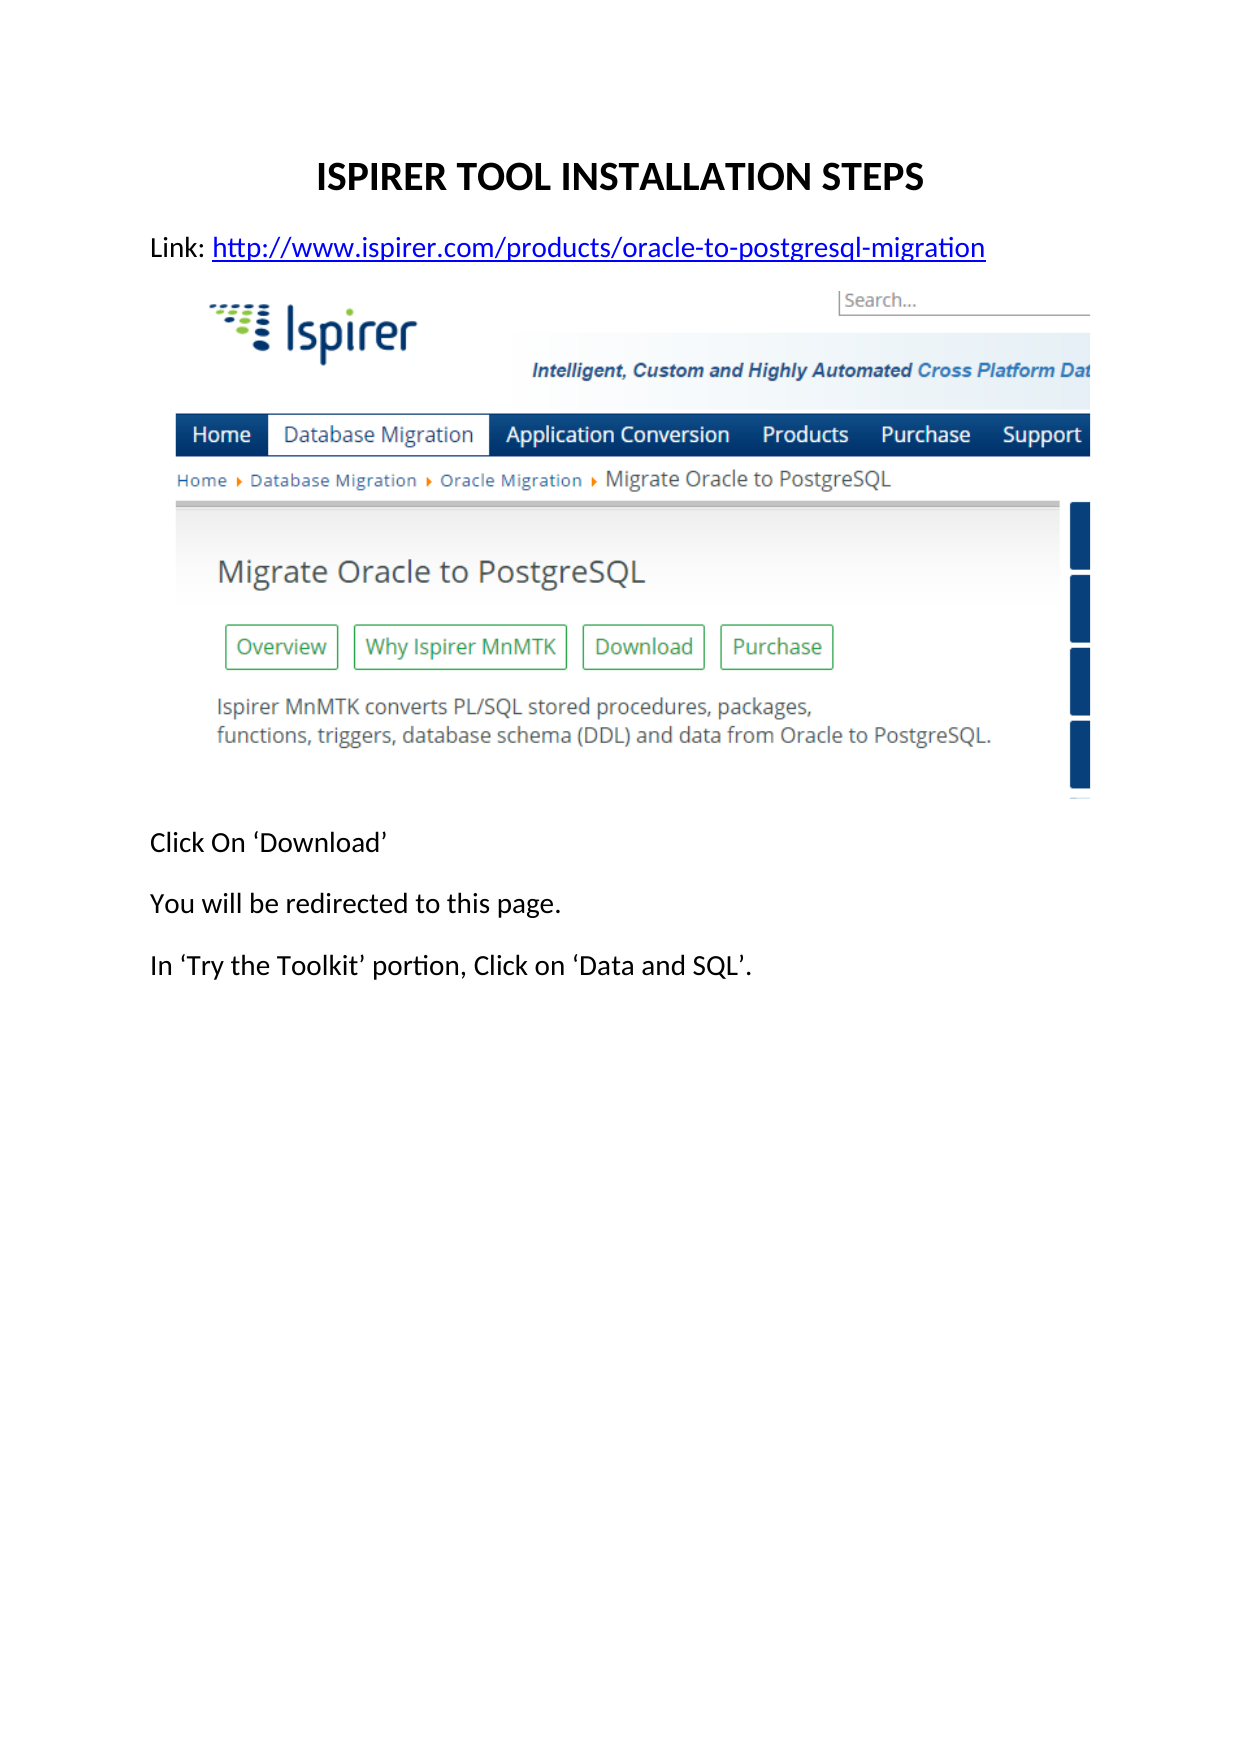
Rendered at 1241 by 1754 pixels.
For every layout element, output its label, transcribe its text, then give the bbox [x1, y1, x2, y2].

text You will be redirected to this page. [150, 886, 1090, 921]
text In ‘Try the Toolkit’ portion, Click on ‘Data and SQL’. [150, 947, 1090, 983]
text Click On ‘Download’ [150, 824, 1090, 859]
text ISPIRER TOOL INSTALLATION STEPS [150, 150, 1090, 201]
picture [150, 291, 1091, 799]
text Link: http://www.ispirer.com/products/oracle-to-postgresql-migration [150, 229, 1090, 265]
